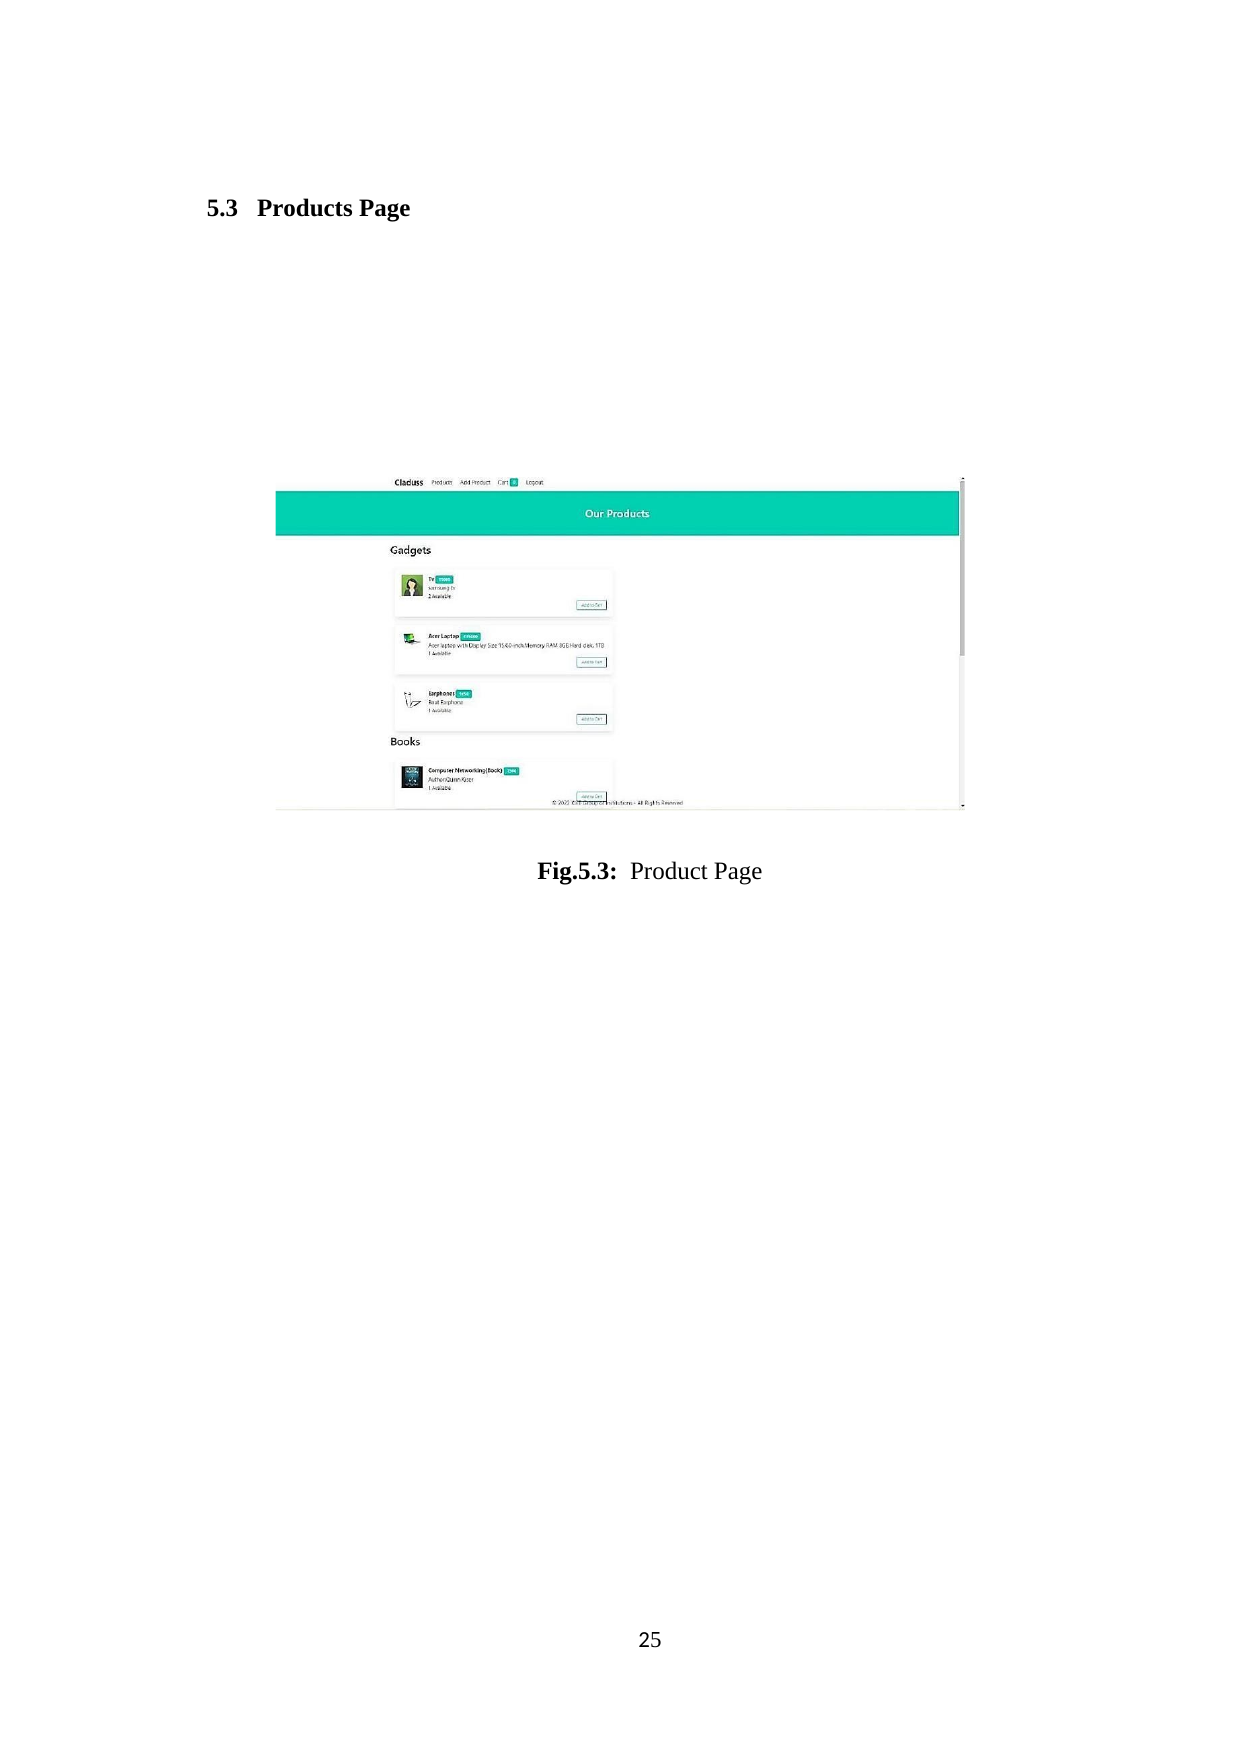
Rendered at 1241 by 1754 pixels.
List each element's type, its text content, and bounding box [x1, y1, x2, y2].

picture [275, 477, 965, 811]
subtitle Products Page [207, 193, 1105, 222]
text Fig.5.3: Product Page [324, 856, 975, 885]
